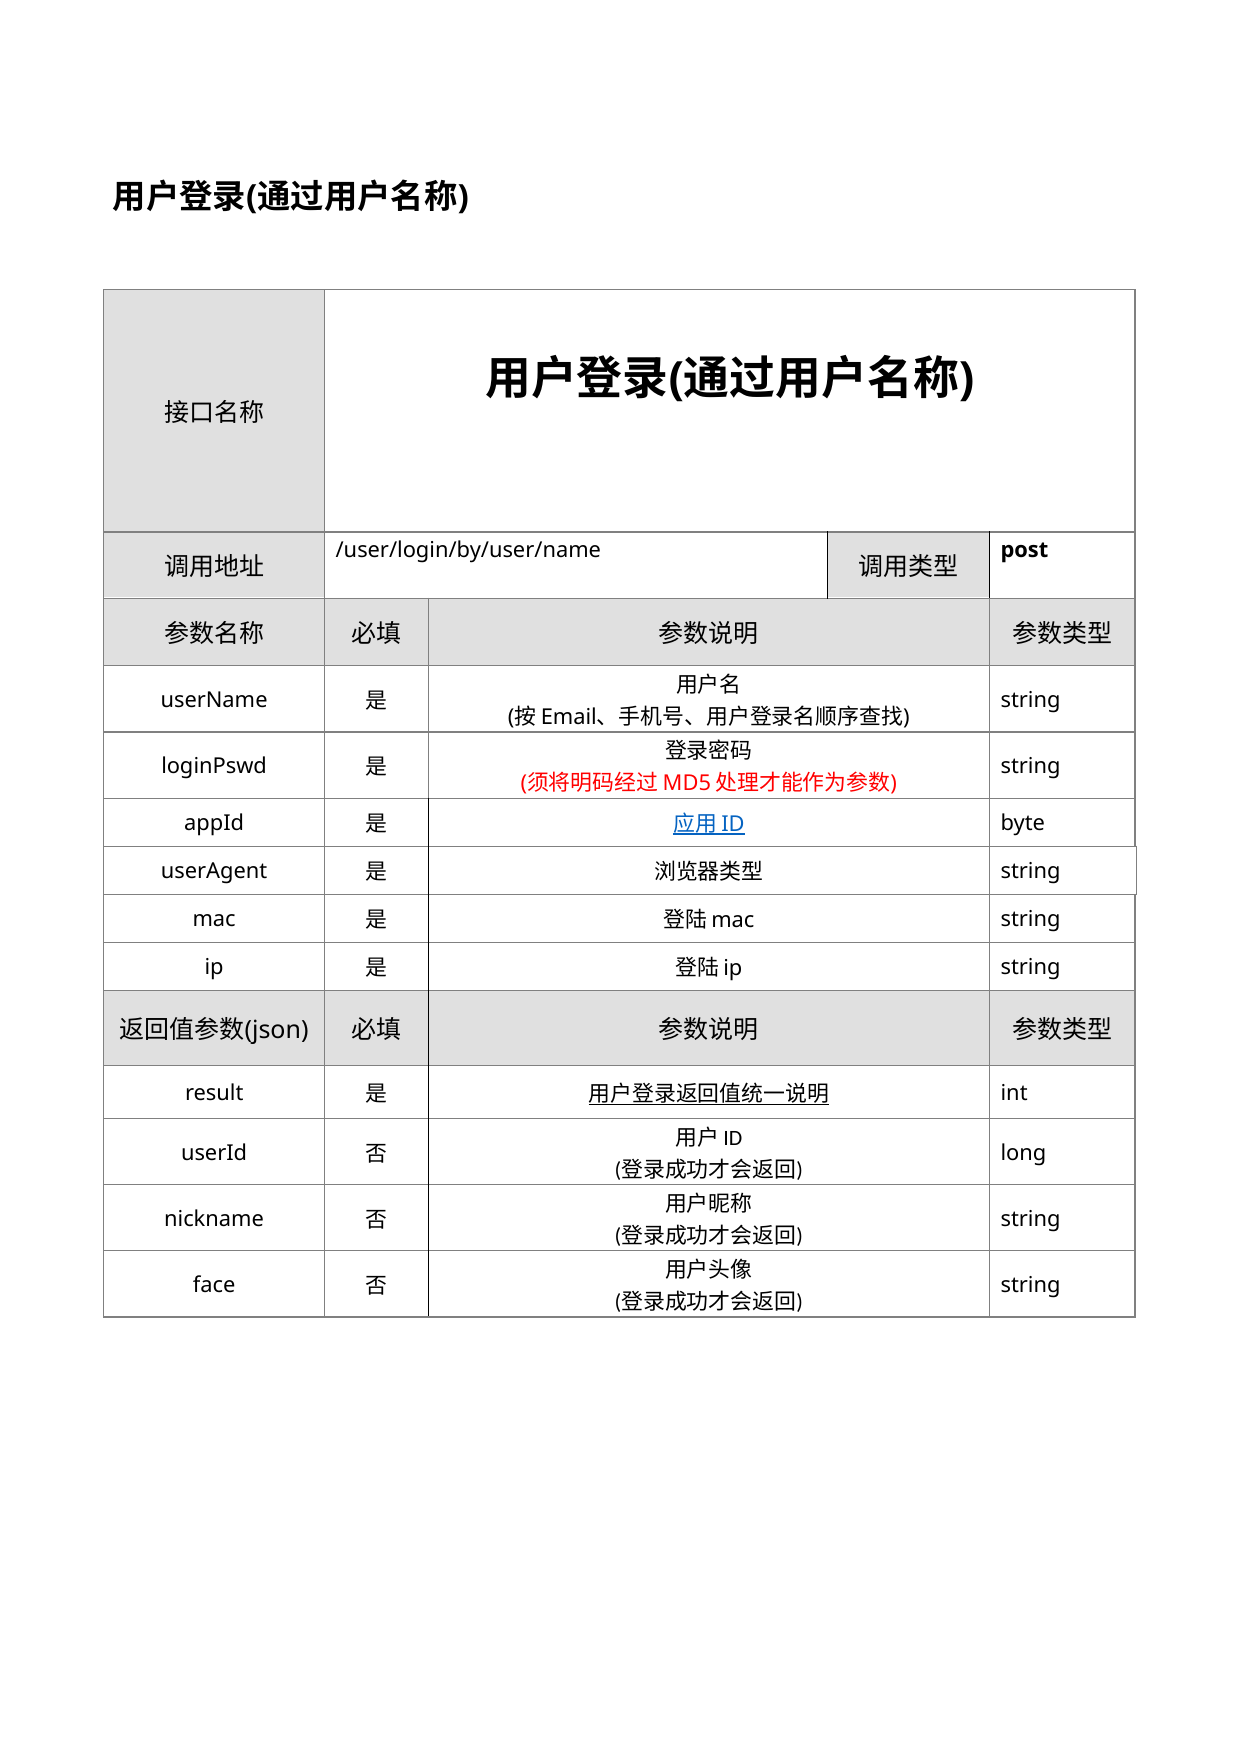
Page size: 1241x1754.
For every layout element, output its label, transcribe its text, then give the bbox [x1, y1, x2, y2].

table_cell long [990, 1119, 1134, 1184]
table_cell 是 [325, 895, 428, 942]
table_cell 否 [325, 1119, 428, 1184]
table_cell nickname [104, 1185, 324, 1250]
table_cell 是 [325, 799, 428, 846]
table_cell string [990, 733, 1134, 797]
table_cell string [990, 1251, 1134, 1316]
table_cell 参数类型 [990, 991, 1134, 1065]
table_cell 用户头像 (登录成功才会返回) [429, 1251, 989, 1316]
table_cell 是 [325, 666, 428, 731]
table_cell userAgent [104, 847, 324, 893]
table_cell 用户昵称 (登录成功才会返回) [429, 1185, 989, 1250]
table_cell ip [104, 943, 324, 989]
table_cell post [990, 533, 1134, 597]
table_cell 否 [325, 1251, 428, 1316]
table_cell 参数类型 [990, 599, 1134, 665]
table_cell userId [104, 1119, 324, 1184]
table_cell 参数说明 [429, 991, 989, 1065]
table_cell 登录密码 (须将明码经过MD5处理才能作为参数) [429, 733, 989, 797]
table_header 用户登录(通过用户名称) [325, 290, 1134, 531]
table_cell 参数名称 [104, 599, 324, 665]
table_cell 登陆mac [429, 895, 989, 942]
table_cell loginPswd [104, 733, 324, 797]
table_cell 参数说明 [429, 599, 989, 665]
table_cell /user/login/by/user/name [325, 533, 827, 597]
table_cell 调用类型 [828, 533, 989, 597]
table_cell 是 [325, 943, 428, 989]
subtitle 用户登录(通过用户名称) [112, 162, 1128, 227]
table_cell 登陆ip [429, 943, 989, 989]
table_cell 是 [325, 733, 428, 797]
table_cell 应用ID [429, 799, 989, 846]
table_cell 是 [325, 847, 428, 893]
table_cell string [990, 666, 1134, 731]
table_cell mac [104, 895, 324, 942]
table_cell 浏览器类型 [429, 847, 989, 893]
table_header 接口名称 [104, 290, 324, 531]
table_cell 用户ID (登录成功才会返回) [429, 1119, 989, 1184]
table_cell 调用地址 [104, 533, 324, 597]
table_cell 返回值参数(json) [104, 991, 324, 1065]
table_cell string [990, 943, 1134, 989]
table_cell 用户名 (按Email、手机号、用户登录名顺序查找) [429, 666, 989, 731]
table_cell byte [990, 799, 1134, 846]
table_cell userName [104, 666, 324, 731]
table_cell 必填 [325, 599, 428, 665]
table_cell string [990, 895, 1134, 942]
table_cell result [104, 1066, 324, 1118]
table_cell 否 [325, 1185, 428, 1250]
table_cell appId [104, 799, 324, 846]
table_cell string [990, 1185, 1134, 1250]
table_cell 是 [325, 1066, 428, 1118]
table_cell 用户登录返回值统一说明 [429, 1066, 989, 1118]
table_cell string [990, 847, 1136, 893]
table_cell face [104, 1251, 324, 1316]
table_cell 必填 [325, 991, 428, 1065]
table_cell int [990, 1066, 1134, 1118]
